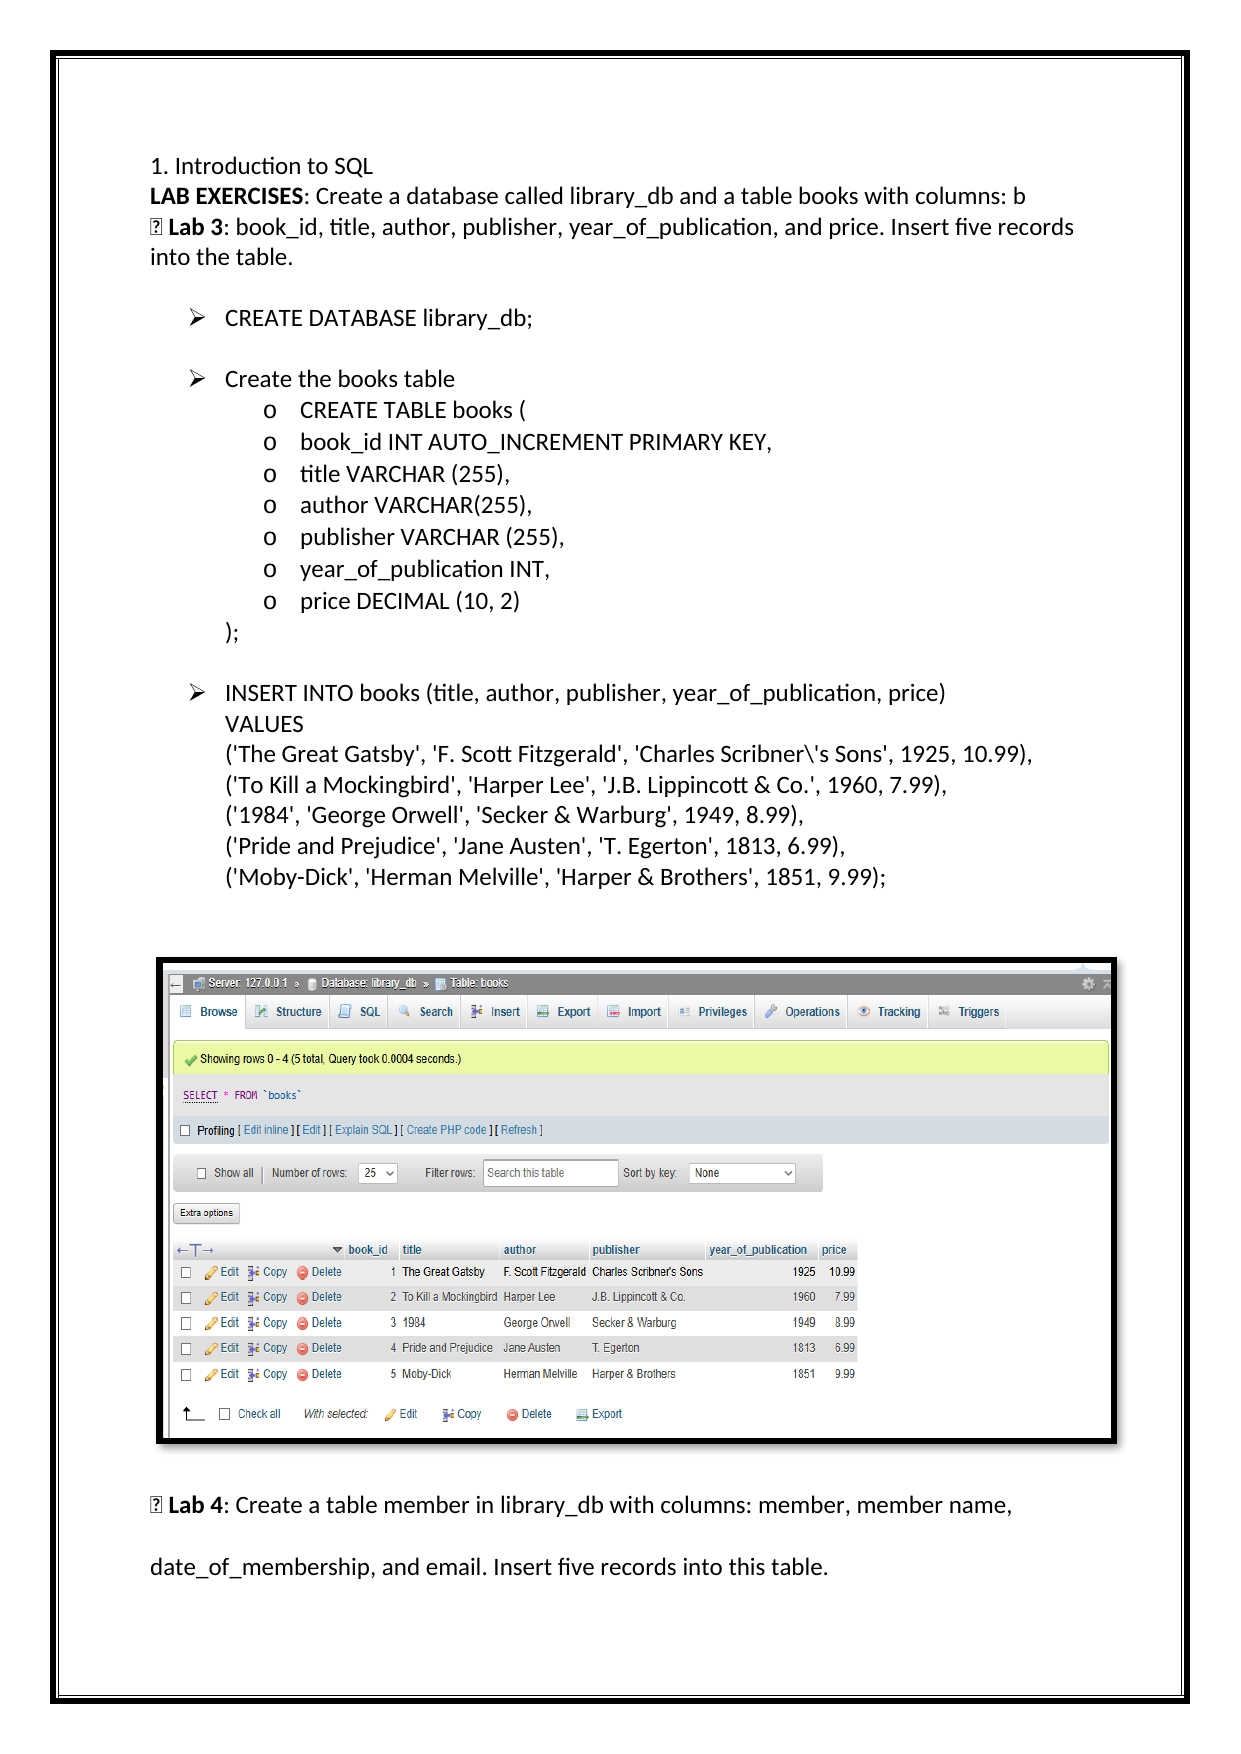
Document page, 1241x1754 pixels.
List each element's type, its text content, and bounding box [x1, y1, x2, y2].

text ('Moby-Dick', 'Herman Melville', 'Harper & Brothers', 1851, 9.99); [225, 861, 1090, 891]
list Create the books table [187, 364, 1090, 394]
list CREATE DATABASE library_db; [187, 303, 1090, 333]
list INSERT INTO books (title, author, publisher, year_of_publication, price) [187, 678, 1090, 708]
text  Lab 3: book_id, title, author, publisher, year_of_publication, and price. Insert five records into the table. [150, 211, 1090, 272]
text VALUES [225, 708, 1090, 739]
list publisher VARCHAR (255), [262, 521, 1090, 553]
text ); [225, 617, 1090, 647]
text ('Pride and Prejudice', 'Jane Austen', 'T. Egerton', 1813, 6.99), [225, 830, 1090, 861]
list title VARCHAR (255), [262, 458, 1090, 489]
text ('1984', 'George Orwell', 'Secker & Warburg', 1949, 8.99), [225, 800, 1090, 830]
text ('To Kill a Mockingbird', 'Harper Lee', 'J.B. Lippincott & Co.', 1960, 7.99), [225, 769, 1090, 800]
list price DECIMAL (10, 2) [262, 585, 1090, 617]
text date_of_membership, and email. Insert five records into this table. [150, 1551, 1090, 1581]
list author VARCHAR(255), [262, 489, 1090, 521]
picture [163, 963, 1111, 1438]
list book_id INT AUTO_INCREMENT PRIMARY KEY, [262, 426, 1090, 458]
list CREATE TABLE books ( [262, 394, 1090, 426]
text  Lab 4: Create a table member in library_db with columns: member, member name, [150, 1489, 1090, 1520]
text ('The Great Gatsby', 'F. Scott Fitzgerald', 'Charles Scribner\'s Sons', 1925, 10.99), [225, 739, 1090, 769]
text LAB EXERCISES: Create a database called library_db and a table books with columns: b [150, 181, 1090, 211]
text 1. Introduction to SQL [150, 150, 1090, 181]
list year_of_publication INT, [262, 553, 1090, 585]
